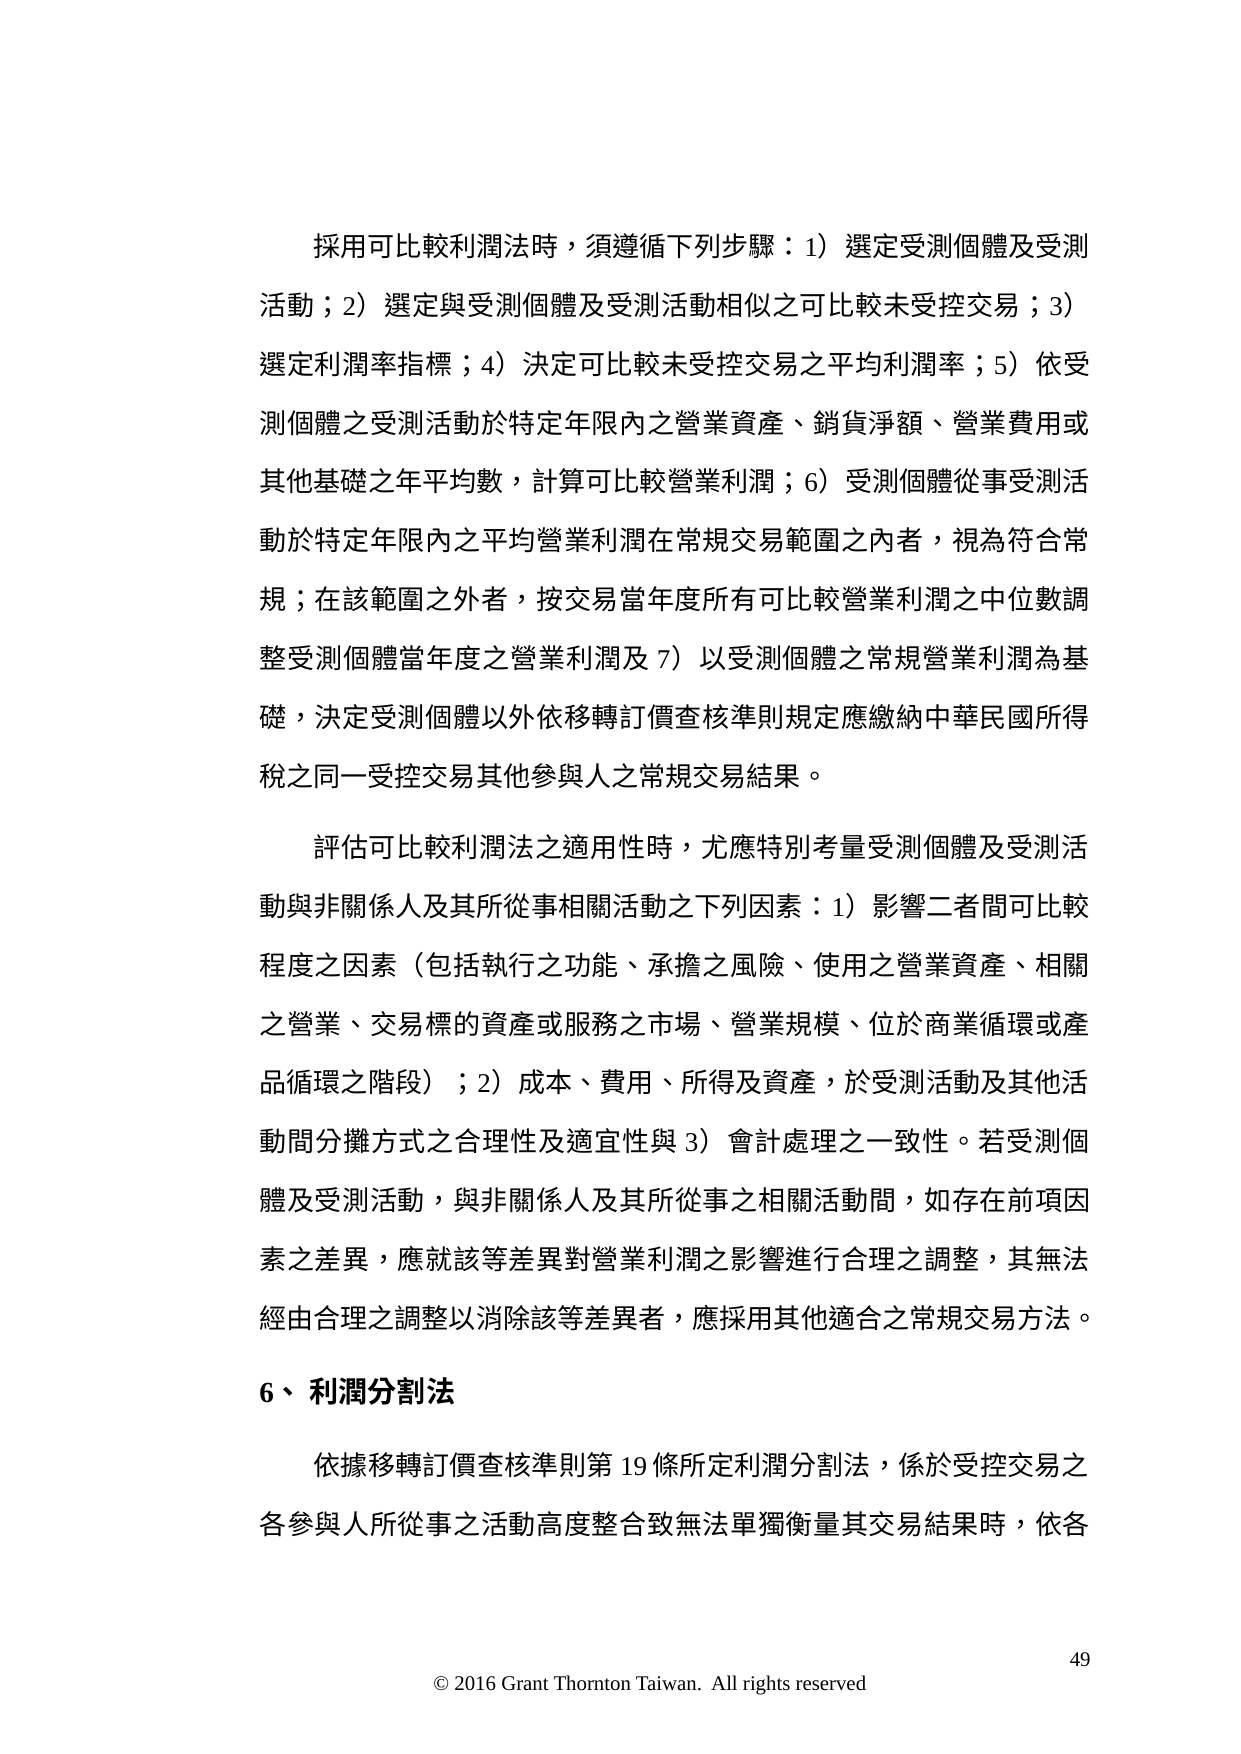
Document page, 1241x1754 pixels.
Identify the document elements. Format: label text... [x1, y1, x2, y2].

text 依據移轉訂價查核準則第19條所定利潤分割法，係於受控交易之各參與人所從事之活動高度整合致無法單獨衡量其交易結果時，依各參與人對所有參與人合併營業利潤之貢獻，計算各參與人應分配之營業利潤。 [259, 1444, 1090, 1542]
text 採用可比較利潤法時，須遵循下列步驟：1）選定受測個體及受測活動；2）選定與受測個體及受測活動相似之可比較未受控交易；3）選定利潤率指標；4）決定可比較未受控交易之平均利潤率；5）依受測個體之受測活動於特定年限內之營業資產、銷貨淨額、營業費用或其他基礎之年平均數，計算可比較營業利潤；6）受測個體從事受測活動於特定年限內之平均營業利潤在常規交易範圍之內者，視為符合常規；在該範圍之外者，按交易當年度所有可比較營業利潤之中位數調整受測個體當年度之營業利潤及7）以受測個體之常規營業利潤為基礎，決定受測個體以外依移轉訂價查核準則規定應繳納中華民國所得稅之同一受控交易其他參與人之常規交易結果。 [259, 225, 1090, 794]
list 利潤分割法 [259, 1368, 1090, 1411]
text 評估可比較利潤法之適用性時，尤應特別考量受測個體及受測活動與非關係人及其所從事相關活動之下列因素：1）影響二者間可比較程度之因素（包括執行之功能、承擔之風險、使用之營業資產、相關之營業、交易標的資產或服務之市場、營業規模、位於商業循環或產品循環之階段）；2）成本、費用、所得及資產，於受測活動及其他活動間分攤方式之合理性及適宜性與3）會計處理之一致性。若受測個體及受測活動，與非關係人及其所從事之相關活動間，如存在前項因素之差異，應就該等差異對營業利潤之影響進行合理之調整，其無法經由合理之調整以消除該等差異者，應採用其他適合之常規交易方法。 [259, 826, 1090, 1336]
